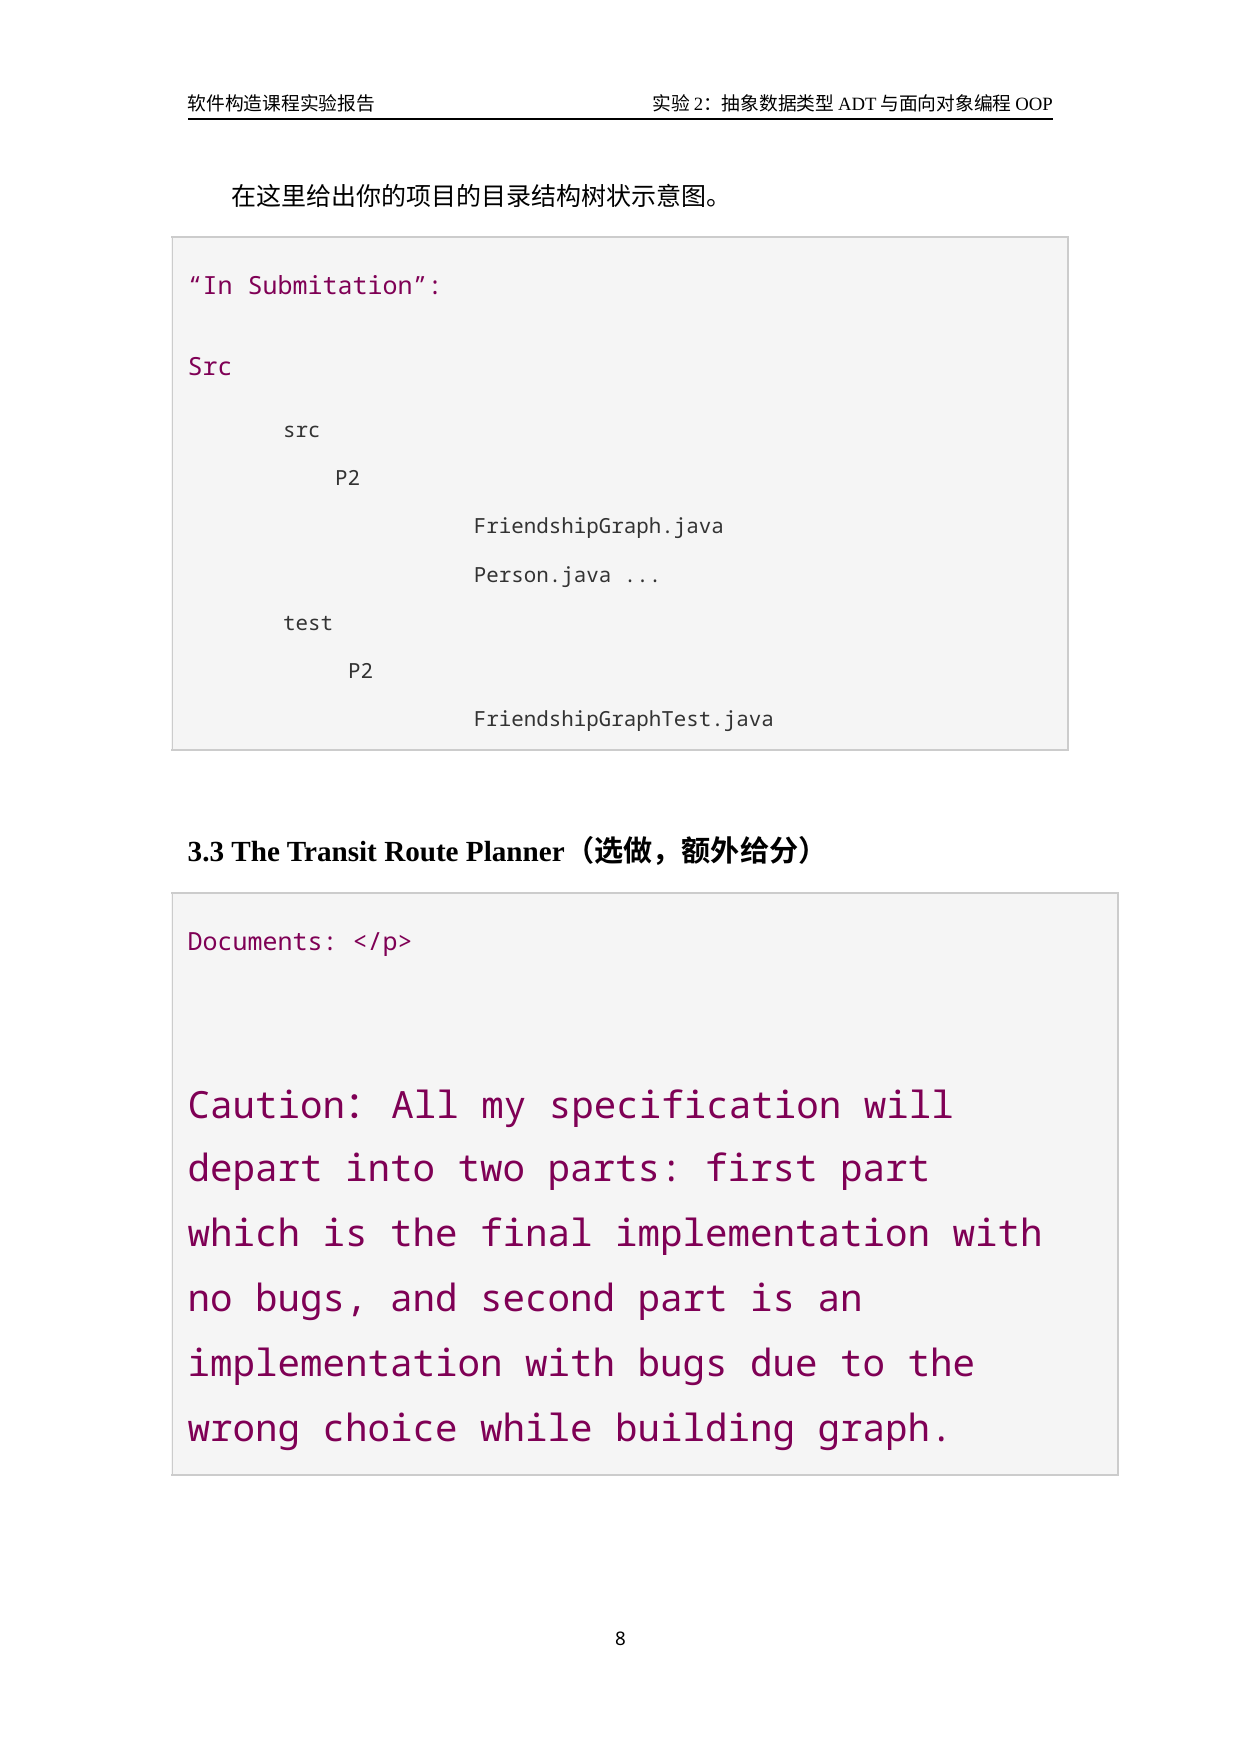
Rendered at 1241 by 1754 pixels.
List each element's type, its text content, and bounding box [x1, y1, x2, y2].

text FriendshipGraph.java [173, 493, 1067, 542]
subtitle The Transit Route Planner（选做，额外给分） [187, 817, 1053, 882]
text P2 [173, 638, 1067, 686]
text src [173, 397, 1067, 445]
text P2 [173, 445, 1067, 493]
text FriendshipGraphTest.java [173, 686, 1067, 749]
text Documents: </p> [173, 894, 1117, 973]
text Person.java ... [173, 542, 1067, 590]
text 在这里给出你的项目的目录结构树状示意图。 [187, 162, 1053, 227]
text test [173, 590, 1067, 638]
text Src [173, 317, 1067, 397]
text “In Submitation”: [173, 238, 1067, 317]
